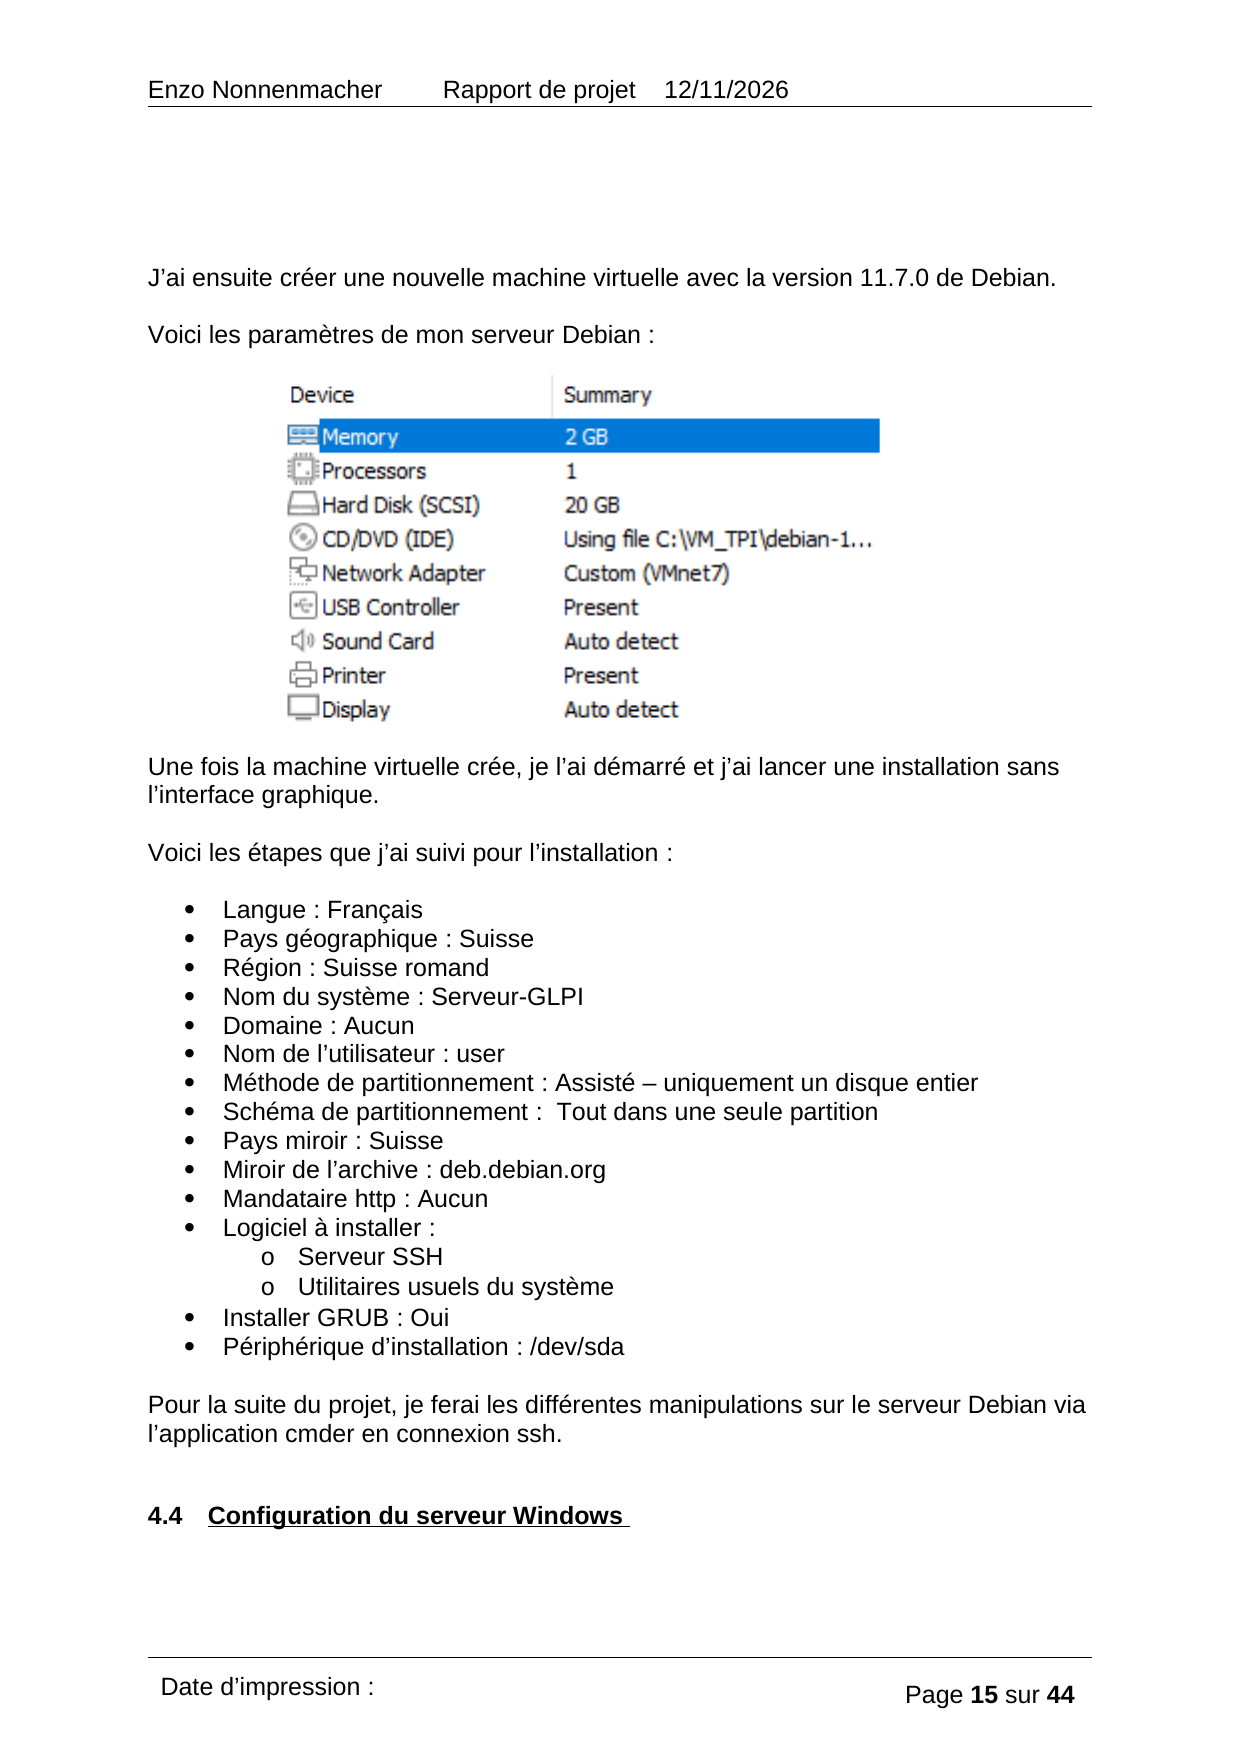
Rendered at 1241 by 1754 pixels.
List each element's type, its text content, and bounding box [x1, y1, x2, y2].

list Pays miroir : Suisse [185, 1126, 1092, 1155]
text Voici les étapes que j’ai suivi pour l’installation : [148, 838, 1092, 866]
text Pour la suite du projet, je ferai les différentes manipulations sur le serveur Debian via l’application cmder en connexion ssh. [148, 1390, 1092, 1447]
picture [279, 375, 880, 736]
list Serveur SSH [260, 1241, 1092, 1272]
subtitle Configuration du serveur Windows [148, 1501, 1092, 1530]
text Voici les paramètres de mon serveur Debian : [148, 320, 1092, 349]
list Pays géographique : Suisse [185, 924, 1092, 953]
list Domaine : Aucun [185, 1011, 1092, 1039]
list Nom de l’utilisateur : user [185, 1039, 1092, 1068]
list Langue : Français [185, 895, 1092, 924]
list Schéma de partitionnement : Tout dans une seule partition [185, 1097, 1092, 1126]
list Logiciel à installer : [185, 1213, 1092, 1241]
list Région : Suisse romand [185, 953, 1092, 982]
list Mandataire http : Aucun [185, 1184, 1092, 1213]
list Méthode de partitionnement : Assisté – uniquement un disque entier [185, 1068, 1092, 1097]
text J’ai ensuite créer une nouvelle machine virtuelle avec la version 11.7.0 de Debian. [148, 263, 1092, 291]
list Nom du système : Serveur-GLPI [185, 982, 1092, 1011]
list Installer GRUB : Oui [185, 1303, 1092, 1332]
text Une fois la machine virtuelle crée, je l’ai démarré et j’ai lancer une installation sans l’interface graphique. [148, 751, 1092, 809]
list Périphérique d’installation : /dev/sda [185, 1332, 1092, 1361]
list Miroir de l’archive : deb.debian.org [185, 1155, 1092, 1184]
list Utilitaires usuels du système [260, 1272, 1092, 1303]
